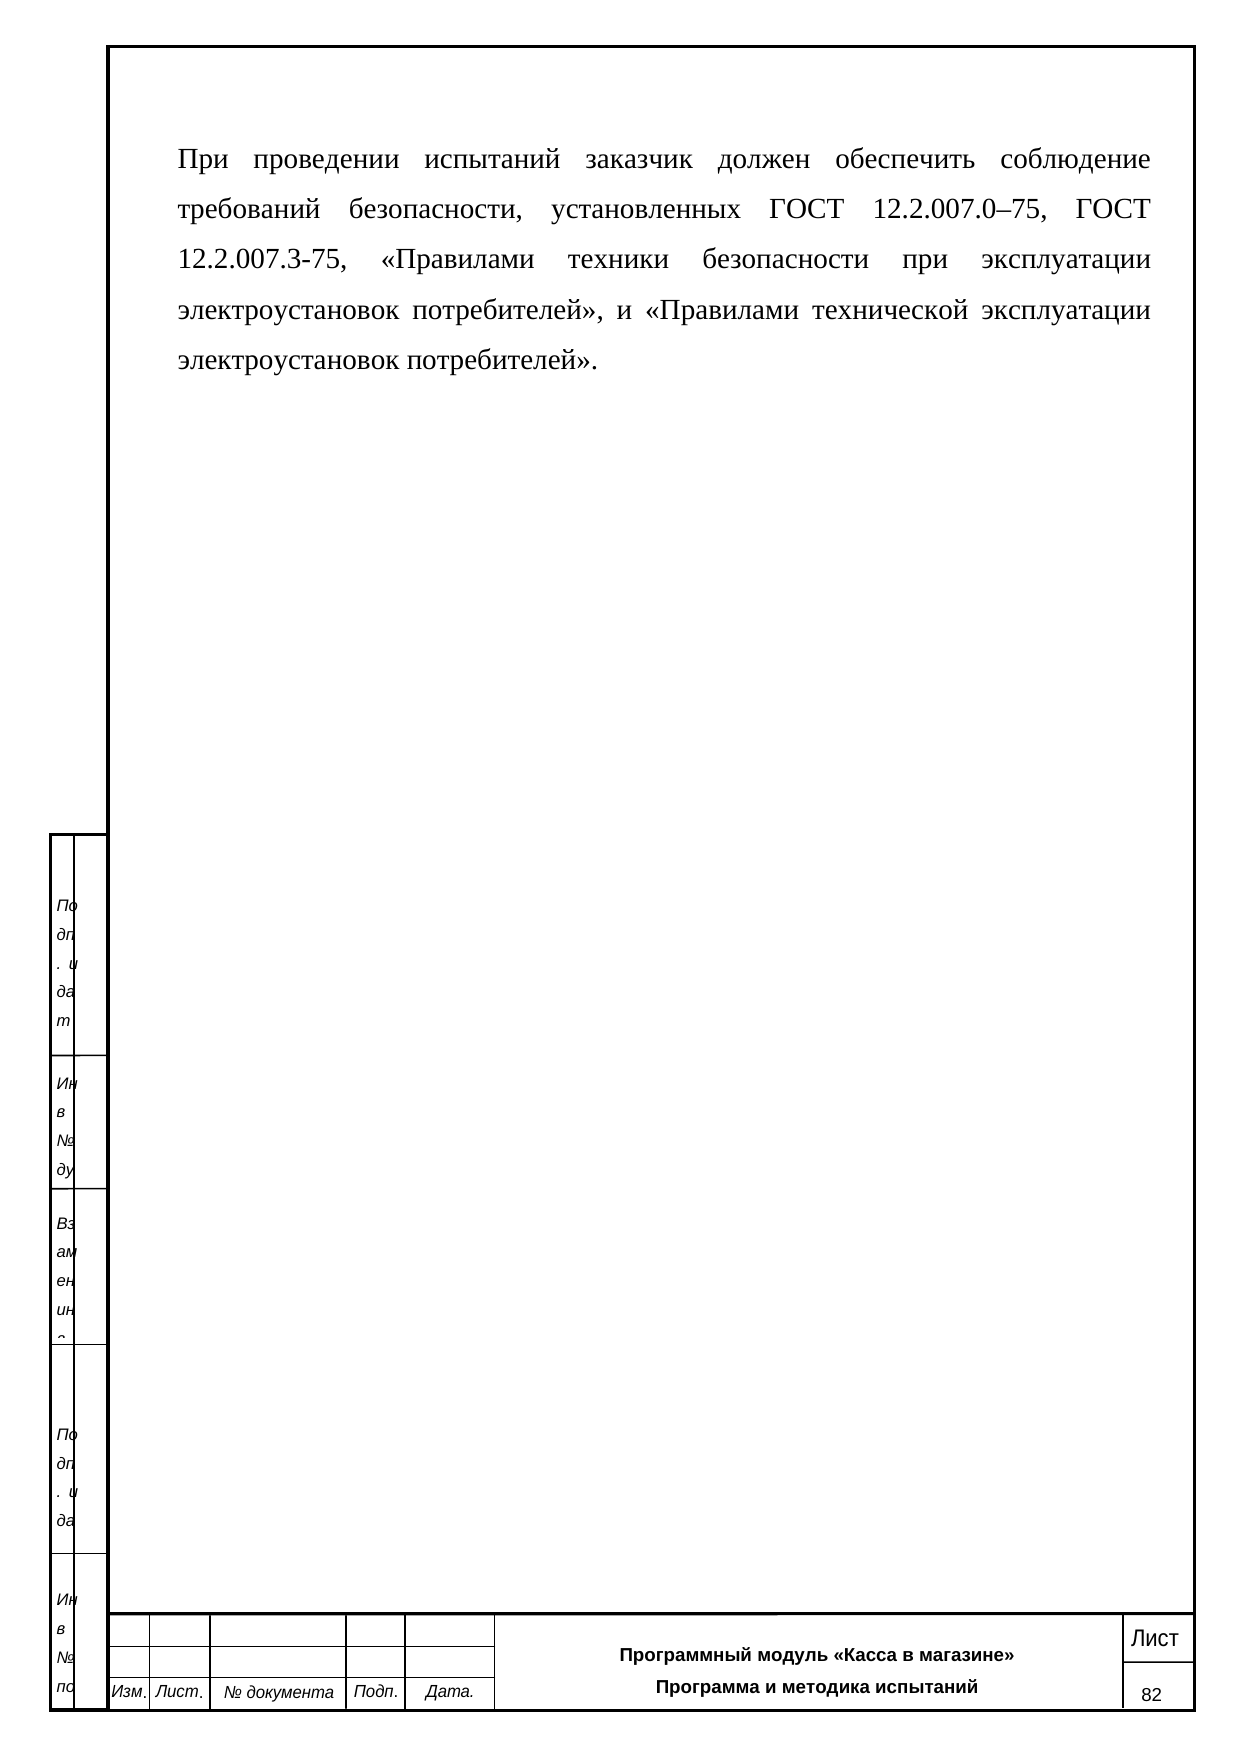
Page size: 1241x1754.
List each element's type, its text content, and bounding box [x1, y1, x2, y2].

text При проведении испытаний заказчик должен обеспечить соблюдение требований безопасности, установленных ГОСТ 12.2.007.0–75, ГОСТ 12.2.007.3-75, «Правилами техники безопасности при эксплуатации электроустановок потребителей», и «Правилами технической эксплуатации электроустановок потребителей». [177, 141, 1152, 376]
